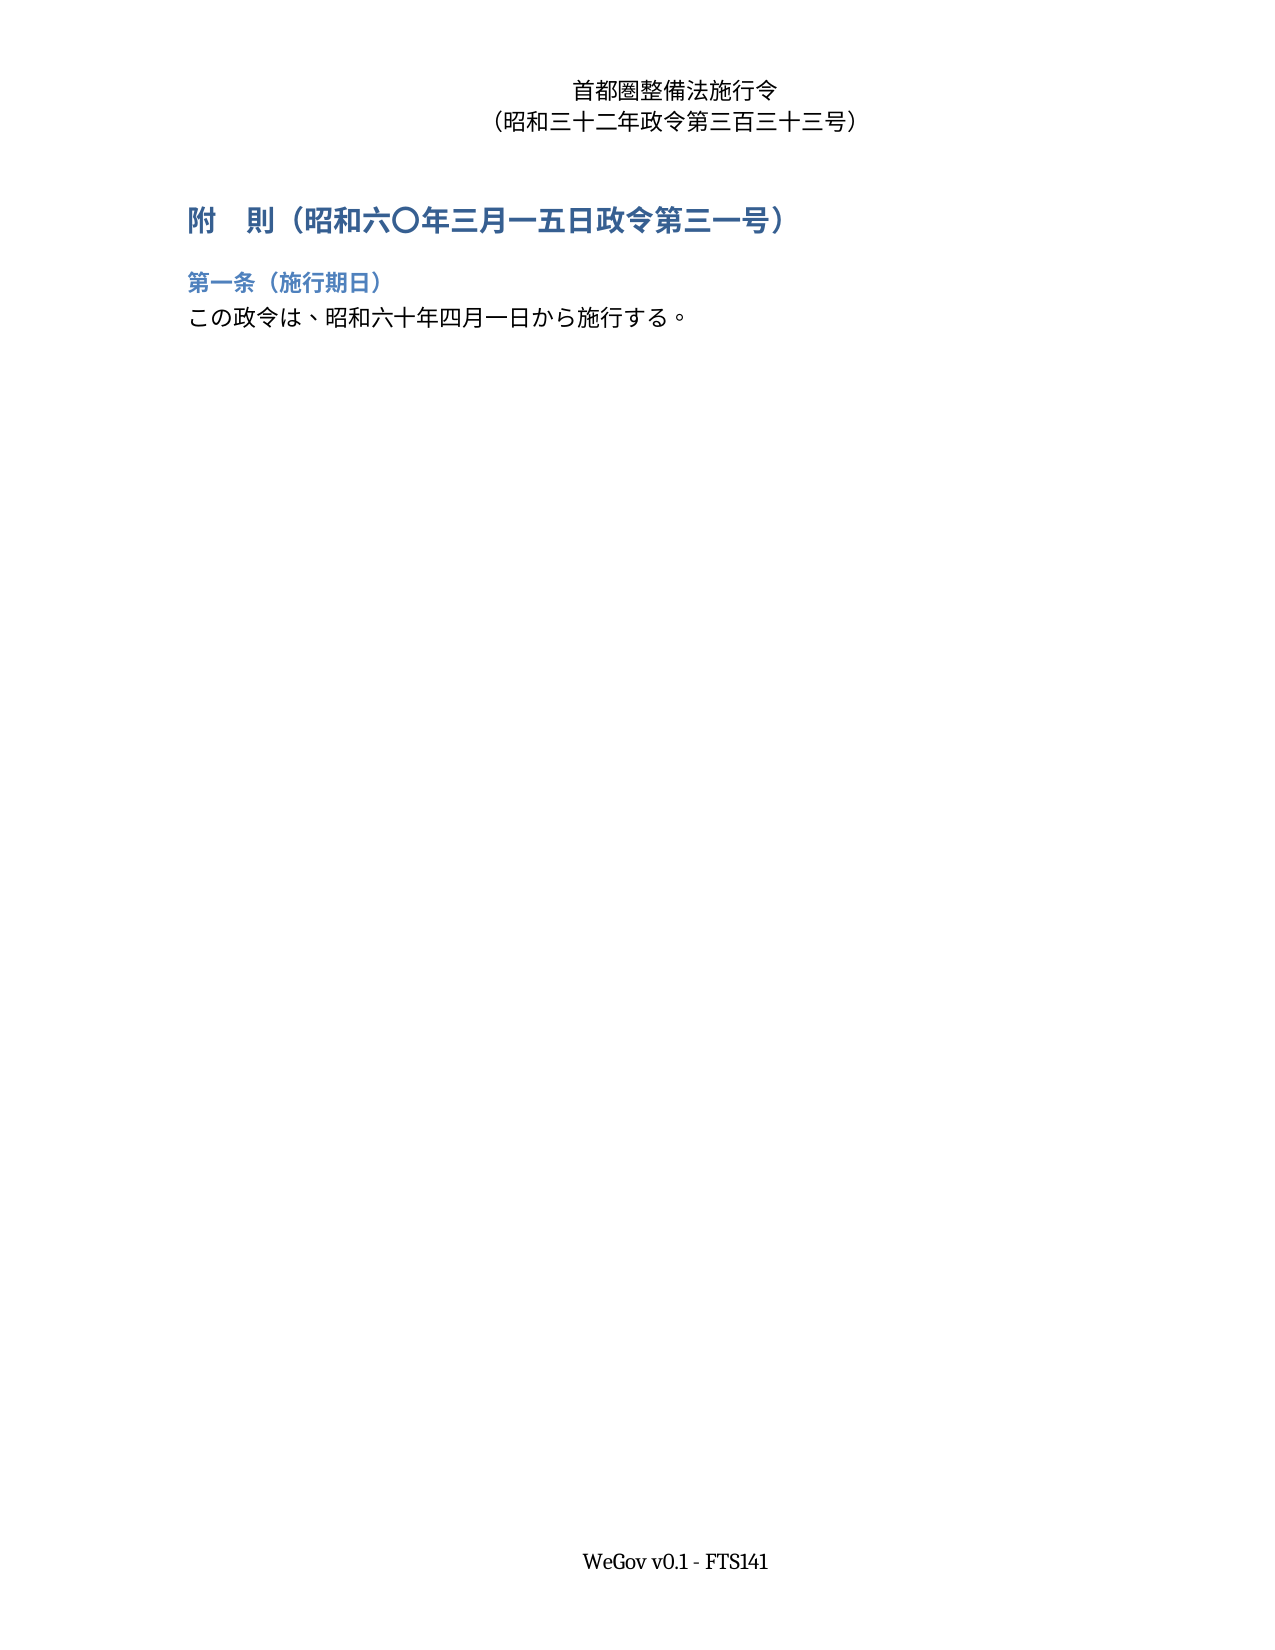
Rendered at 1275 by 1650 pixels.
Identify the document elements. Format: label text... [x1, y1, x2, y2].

subtitle 第一条（施行期日） [187, 266, 1087, 298]
text この政令は、昭和六十年四月一日から施行する。 [187, 302, 1087, 334]
subtitle 附 則（昭和六〇年三月一五日政令第三一号） [187, 200, 1087, 240]
